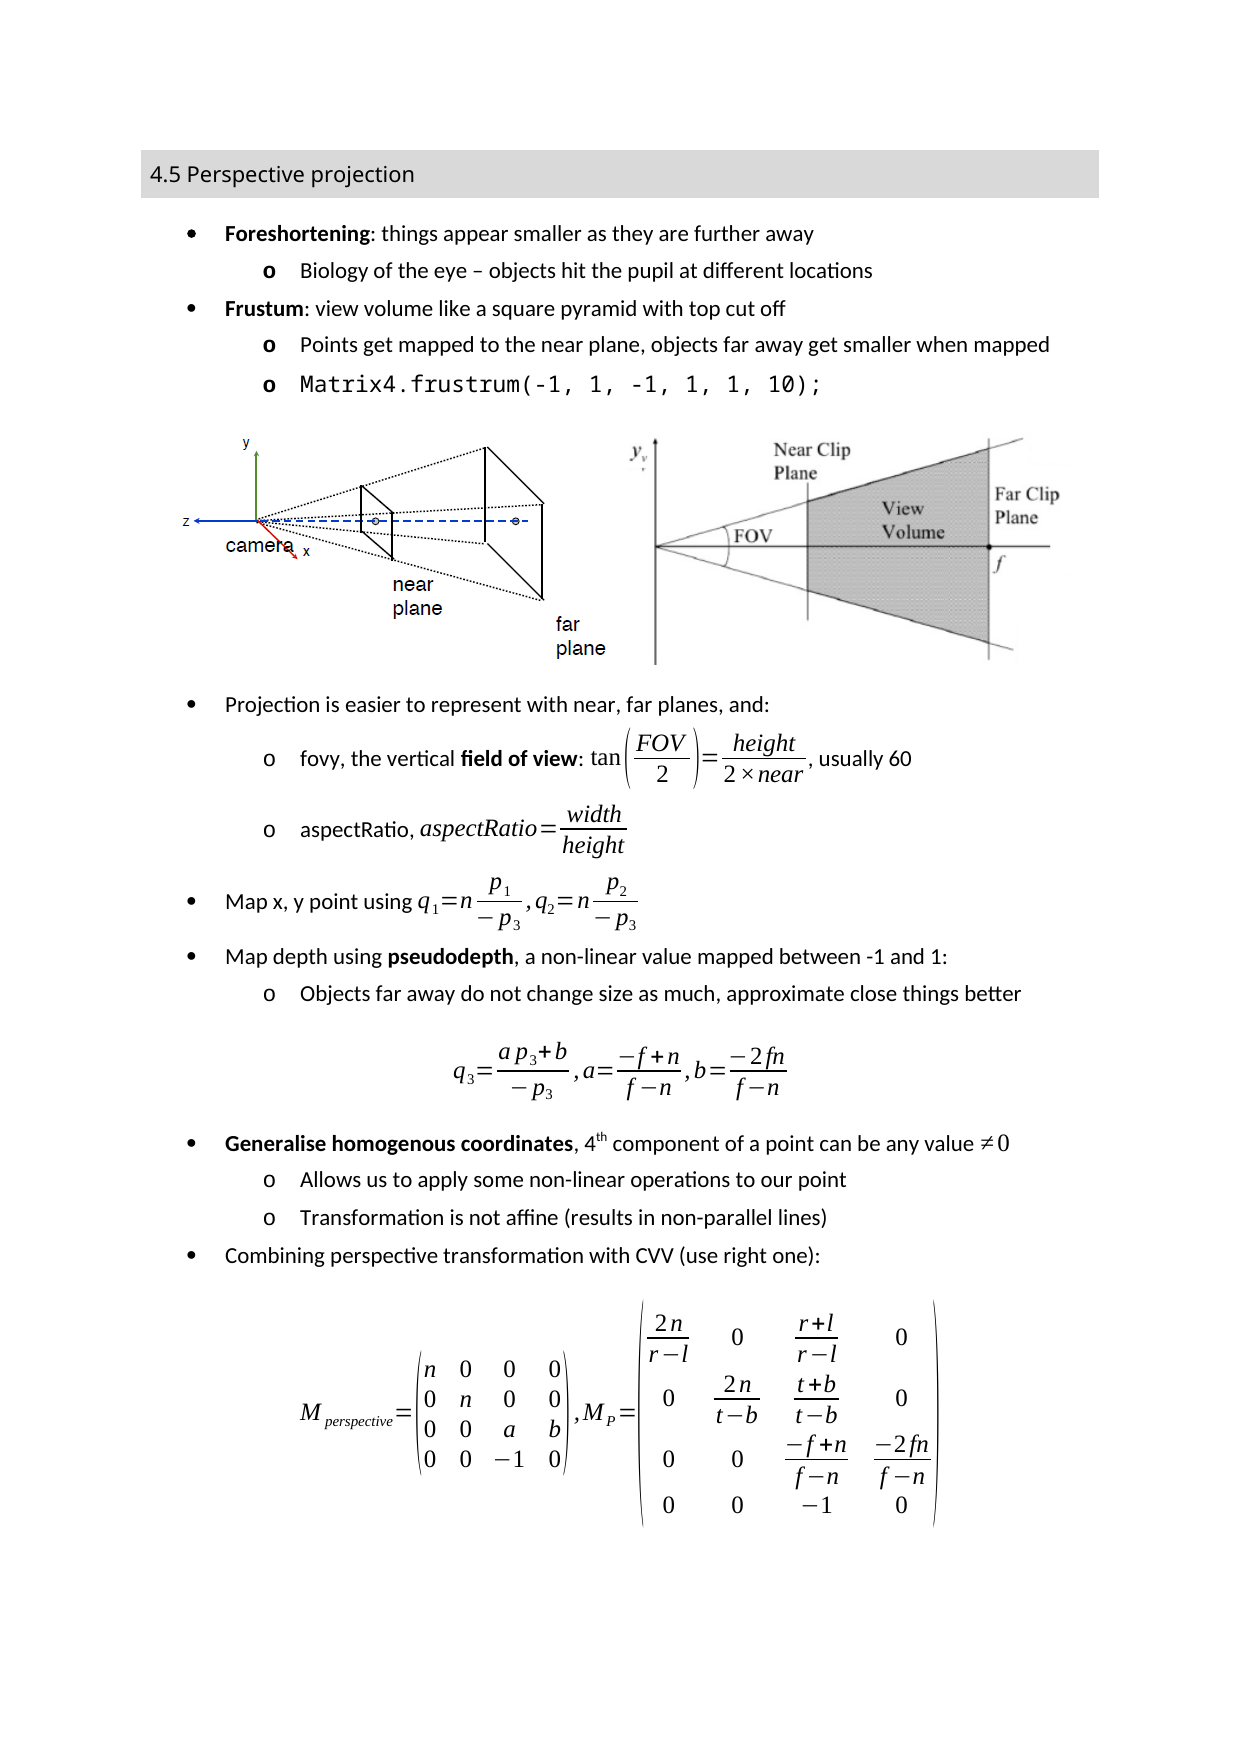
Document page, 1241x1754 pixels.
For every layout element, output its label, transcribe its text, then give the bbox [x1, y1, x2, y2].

list Points get mapped to the near plane, objects far away get smaller when mapped [262, 330, 1090, 359]
subtitle 4.5 Perspective projection [150, 159, 1090, 189]
list fovy, the vertical field of view: , usually 60 [262, 726, 1090, 791]
list Allows us to apply some non-linear operations to our point [262, 1165, 1090, 1194]
list Matrix4.frustrum(-1, 1, -1, 1, 1, 10); [262, 368, 1090, 399]
list Map x, y point using [187, 868, 1090, 934]
list Transformation is not affine (results in non-parallel lines) [262, 1203, 1090, 1232]
list Biology of the eye – objects hit the pupil at different locations [262, 256, 1090, 285]
list Generalise homogenous coordinates, 4th component of a point can be any value [187, 1129, 1090, 1157]
list aspectRatio, [262, 800, 1090, 859]
list Projection is easier to represent with near, far planes, and: [187, 690, 1090, 718]
list Foreshortening: things appear smaller as they are further away [187, 219, 1090, 247]
list Frustum: view volume like a square pyramid with top cut off [187, 294, 1090, 322]
list Map depth using pseudodepth, a non-linear value mapped between -1 and 1: [187, 942, 1090, 971]
picture [165, 429, 1075, 665]
list Objects far away do not change size as much, approximate close things better [262, 979, 1090, 1008]
list Combining perspective transformation with CVV (use right one): [187, 1241, 1090, 1269]
